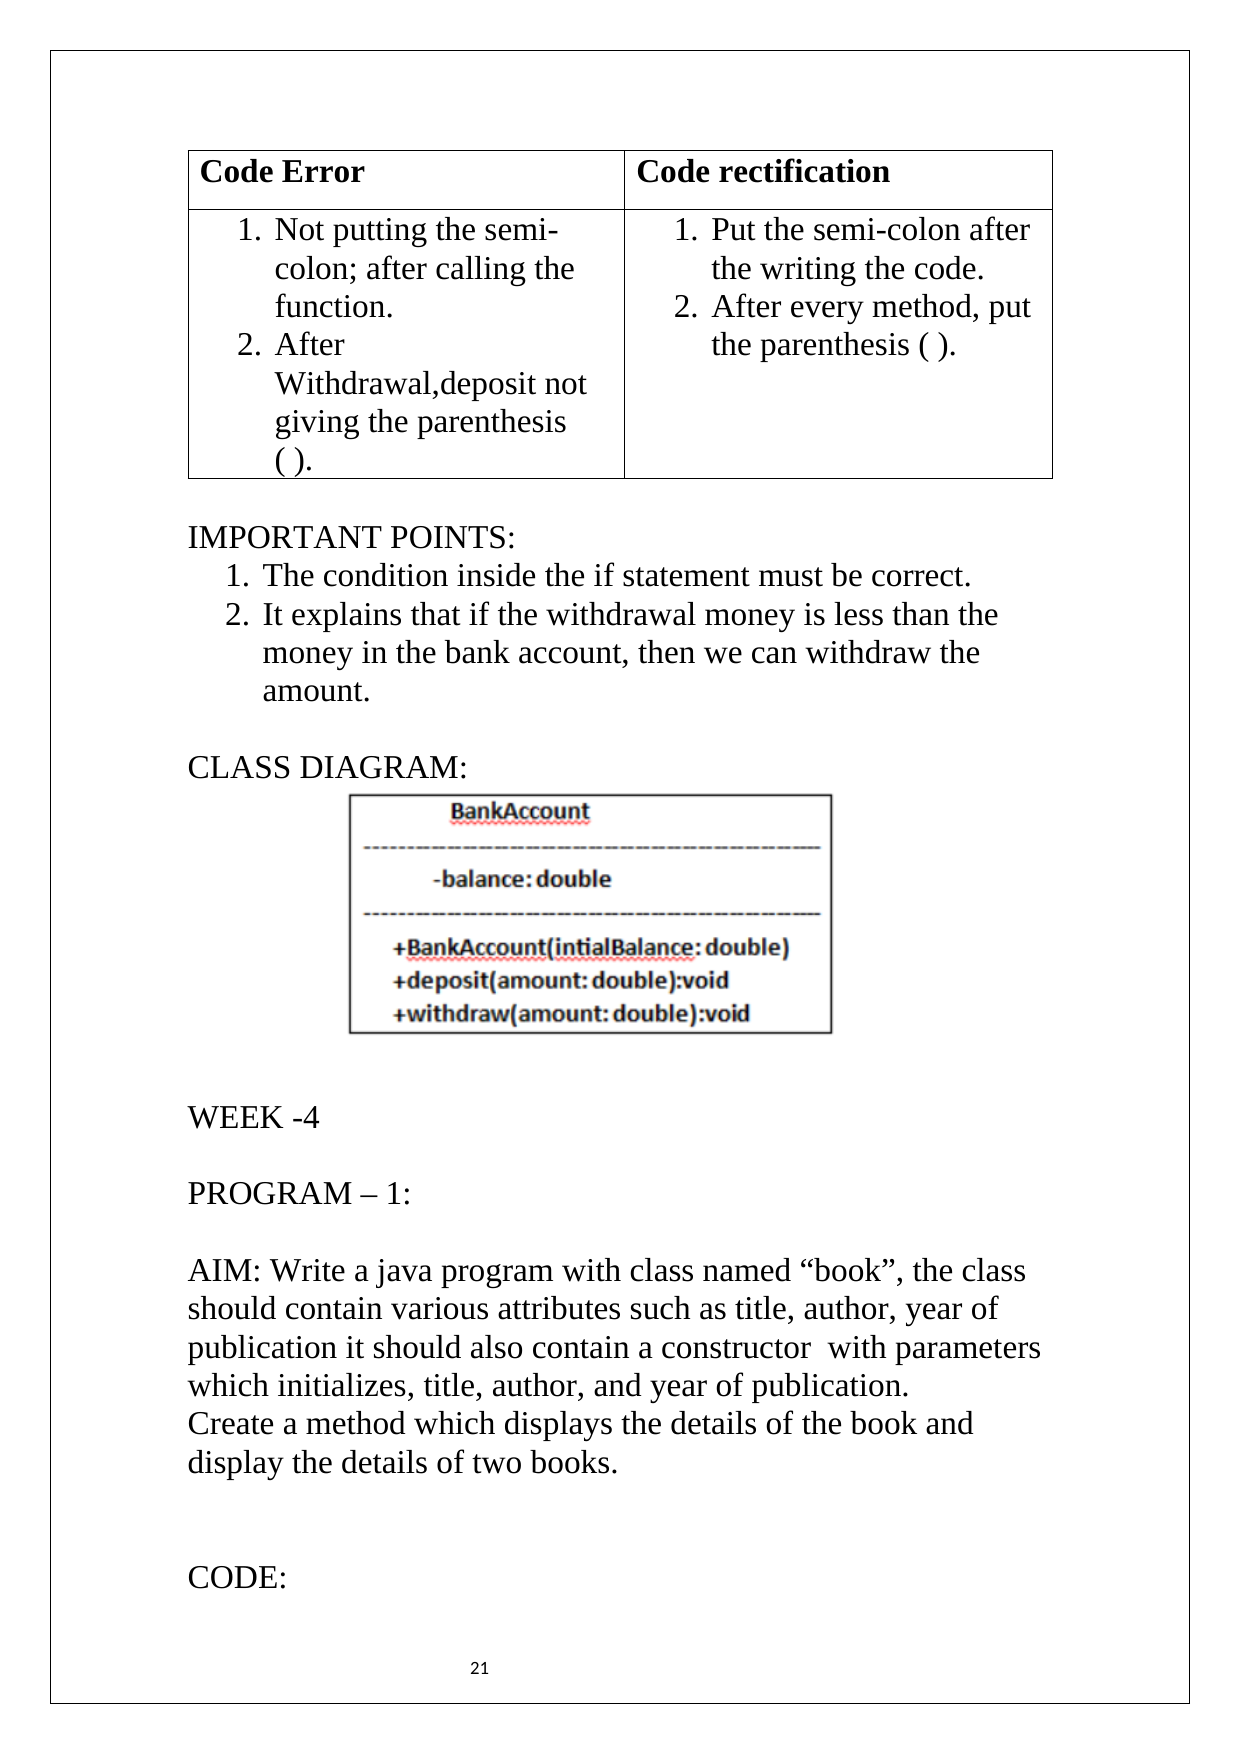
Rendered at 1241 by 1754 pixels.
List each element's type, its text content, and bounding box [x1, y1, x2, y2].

table_header Code rectification [625, 151, 1052, 209]
table_cell Not putting the semi-colon; after calling the function. After Withdrawal,deposit not giving the parenthesis ( ). [189, 210, 624, 478]
text CLASS DIAGRAM: [187, 747, 1053, 786]
text IMPORTANT POINTS: [187, 517, 1053, 556]
text CODE: [187, 1557, 1053, 1595]
table_cell Put the semi-colon after the writing the code. After every method, put the parenthesis ( ). [625, 210, 1052, 478]
text Create a method which displays the details of the book and display the details of two books. [187, 1404, 1053, 1480]
list The condition inside the if statement must be correct. [225, 556, 1053, 594]
text AIM: Write a java program with class named “book”, the class should contain various attributes such as title, author, year of publication it should also contain a constructor with parameters which initializes, title, author, and year of publication. [187, 1250, 1053, 1404]
text WEEK -4 [187, 1097, 1053, 1135]
picture [337, 785, 867, 1059]
table_header Code Error [189, 151, 624, 209]
text PROGRAM – 1: [187, 1174, 1053, 1212]
list It explains that if the withdrawal money is less than the money in the bank account, then we can withdraw the amount. [225, 594, 1053, 709]
